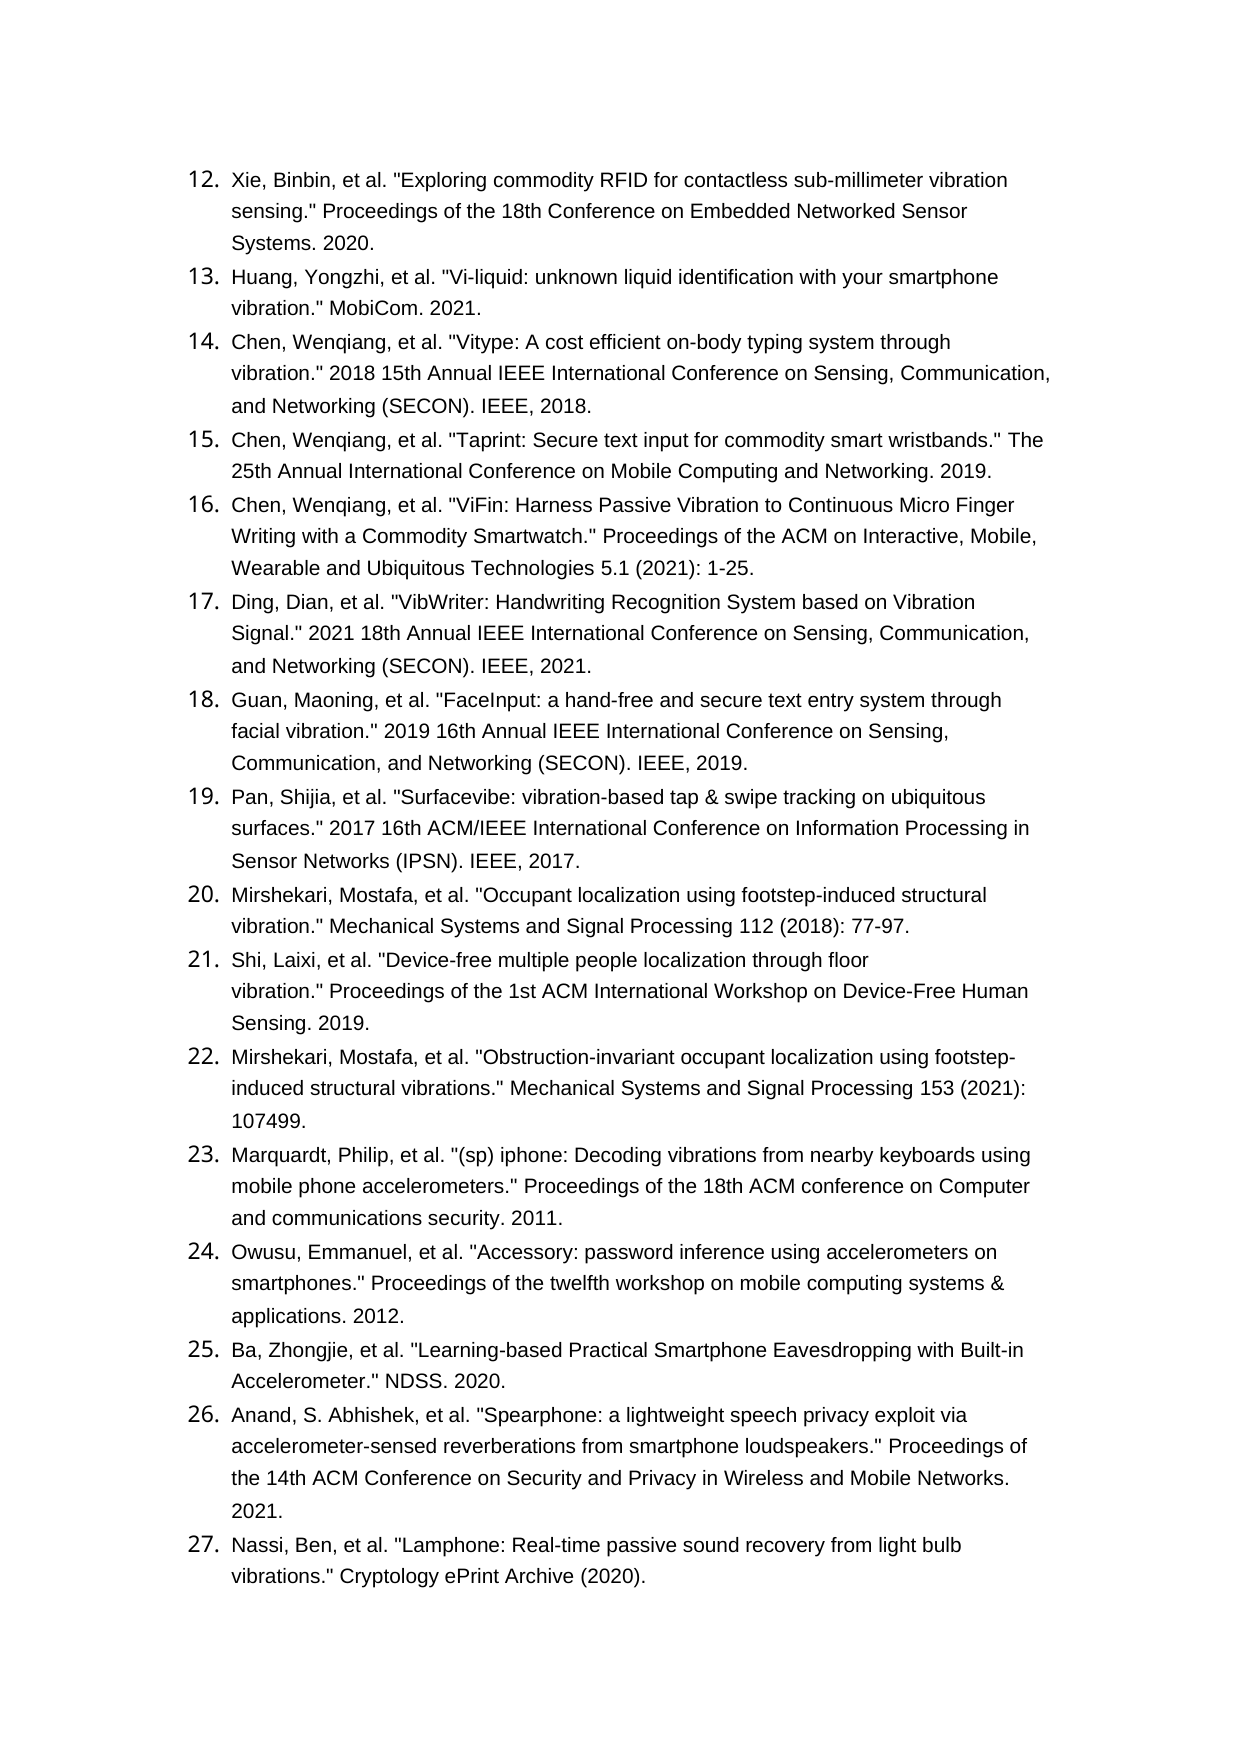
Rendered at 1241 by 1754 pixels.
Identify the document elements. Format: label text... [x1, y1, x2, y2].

list Mirshekari, Mostafa, et al. "Occupant localization using footstep-induced structural vibration." Mechanical Systems and Signal Processing 112 (2018): 77-97. [187, 877, 1053, 942]
list Pan, Shijia, et al. "Surfacevibe: vibration-based tap & swipe tracking on ubiquitous surfaces." 2017 16th ACM/IEEE International Conference on Information Processing in Sensor Networks (IPSN). IEEE, 2017. [187, 779, 1053, 877]
list Ba, Zhongjie, et al. "Learning-based Practical Smartphone Eavesdropping with Built-in Accelerometer." NDSS. 2020. [187, 1332, 1053, 1397]
list Nassi, Ben, et al. "Lamphone: Real-time passive sound recovery from light bulb vibrations." Cryptology ePrint Archive (2020). [187, 1527, 1053, 1592]
list Xie, Binbin, et al. "Exploring commodity RFID for contactless sub-millimeter vibration sensing." Proceedings of the 18th Conference on Embedded Networked Sensor Systems. 2020. [187, 162, 1053, 259]
list Anand, S. Abhishek, et al. "Spearphone: a lightweight speech privacy exploit via accelerometer-sensed reverberations from smartphone loudspeakers." Proceedings of the 14th ACM Conference on Security and Privacy in Wireless and Mobile Networks. 2021. [187, 1397, 1053, 1527]
list Mirshekari, Mostafa, et al. "Obstruction-invariant occupant localization using footstep-induced structural vibrations." Mechanical Systems and Signal Processing 153 (2021): 107499. [187, 1039, 1053, 1137]
list Chen, Wenqiang, et al. "ViFin: Harness Passive Vibration to Continuous Micro Finger Writing with a Commodity Smartwatch." Proceedings of the ACM on Interactive, Mobile, Wearable and Ubiquitous Technologies 5.1 (2021): 1-25. [187, 487, 1053, 584]
list Guan, Maoning, et al. "FaceInput: a hand-free and secure text entry system through facial vibration." 2019 16th Annual IEEE International Conference on Sensing, Communication, and Networking (SECON). IEEE, 2019. [187, 682, 1053, 779]
list Owusu, Emmanuel, et al. "Accessory: password inference using accelerometers on smartphones." Proceedings of the twelfth workshop on mobile computing systems & applications. 2012. [187, 1234, 1053, 1332]
list Ding, Dian, et al. "VibWriter: Handwriting Recognition System based on Vibration Signal." 2021 18th Annual IEEE International Conference on Sensing, Communication, and Networking (SECON). IEEE, 2021. [187, 584, 1053, 682]
list Shi, Laixi, et al. "Device-free multiple people localization through floor vibration." Proceedings of the 1st ACM International Workshop on Device-Free Human Sensing. 2019. [187, 942, 1053, 1039]
list Chen, Wenqiang, et al. "Taprint: Secure text input for commodity smart wristbands." The 25th Annual International Conference on Mobile Computing and Networking. 2019. [187, 422, 1053, 487]
list Marquardt, Philip, et al. "(sp) iphone: Decoding vibrations from nearby keyboards using mobile phone accelerometers." Proceedings of the 18th ACM conference on Computer and communications security. 2011. [187, 1137, 1053, 1234]
list Huang, Yongzhi, et al. "Vi-liquid: unknown liquid identification with your smartphone vibration." MobiCom. 2021. [187, 259, 1053, 324]
list Chen, Wenqiang, et al. "Vitype: A cost efficient on-body typing system through vibration." 2018 15th Annual IEEE International Conference on Sensing, Communication, and Networking (SECON). IEEE, 2018. [187, 324, 1053, 422]
